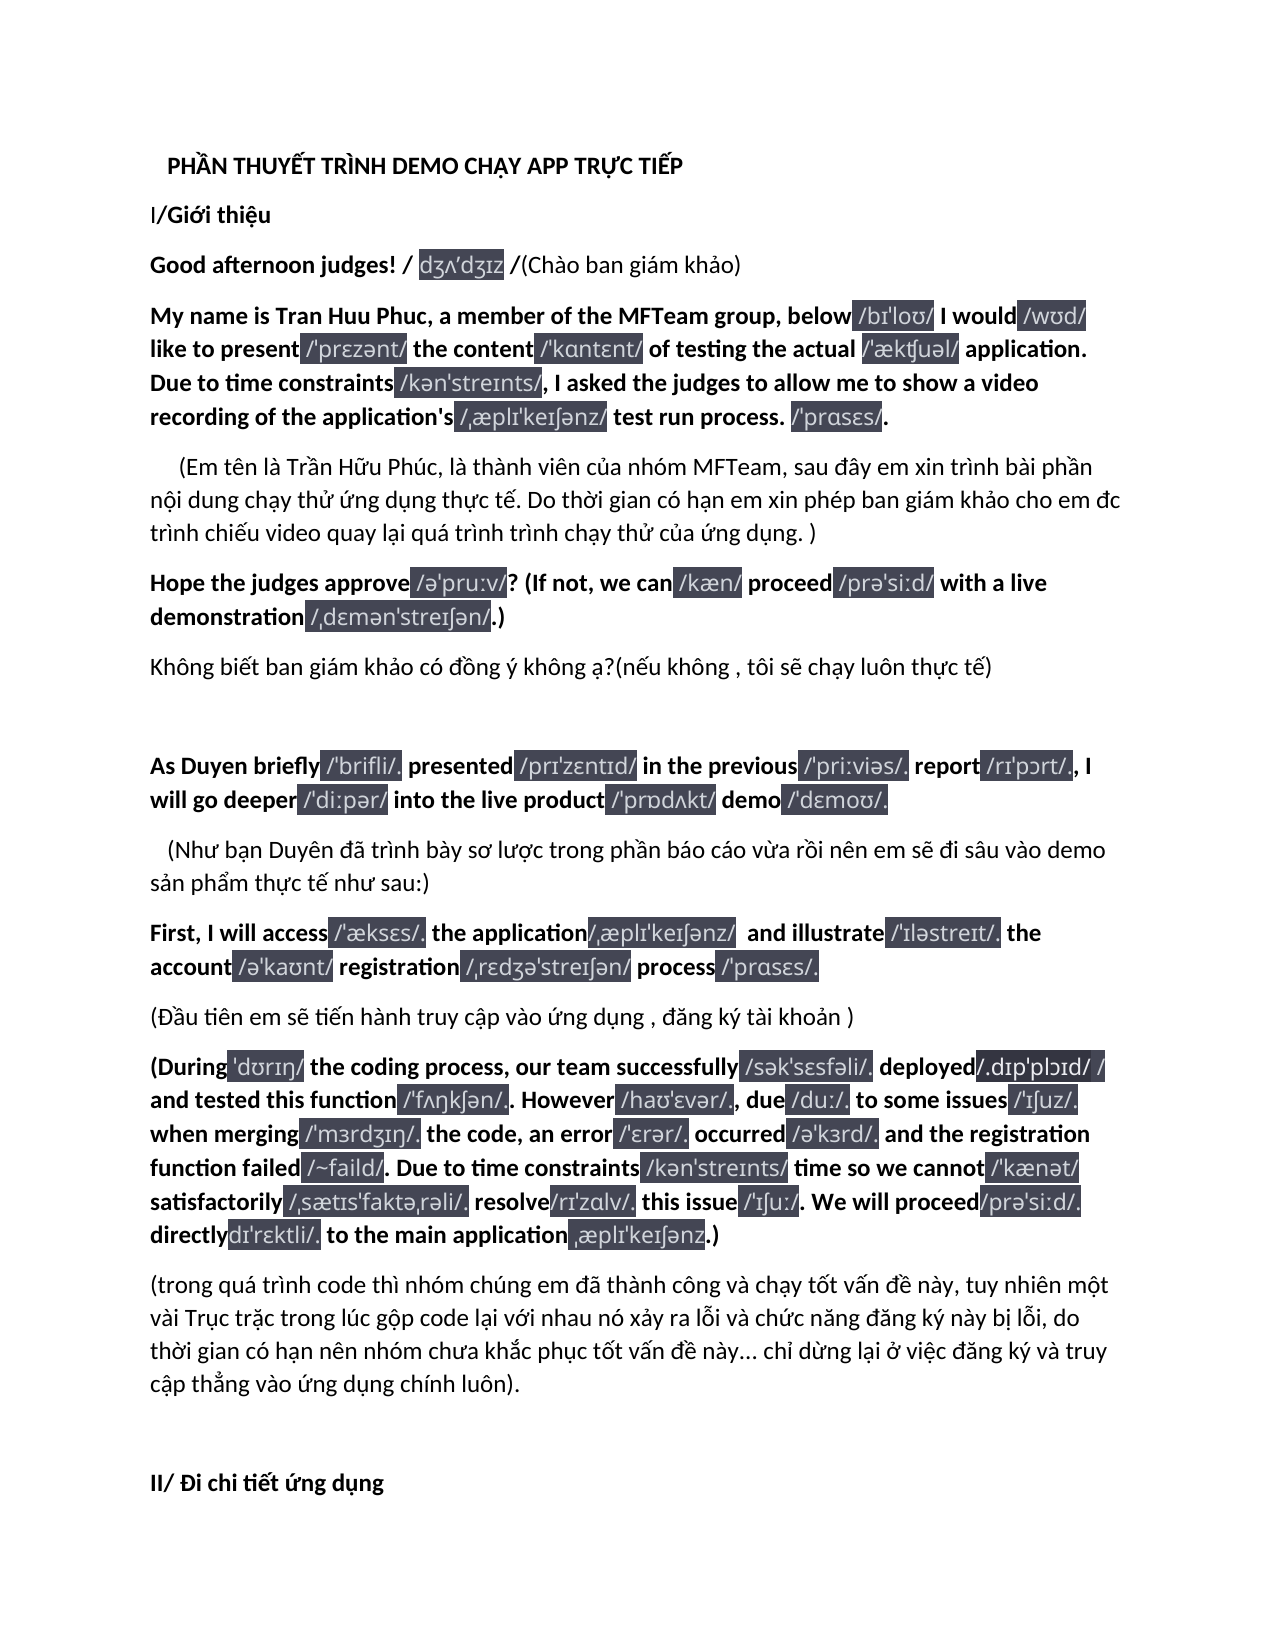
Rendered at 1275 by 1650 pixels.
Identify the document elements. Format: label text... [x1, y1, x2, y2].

text Good afternoon judges! / dʒʌ’dʒɪz /(Chào ban giám khảo) [150, 249, 419, 280]
text (trong quá trình code thì nhóm chúng em đã thành công và chạy tốt vấn đề này, tuy nhiên một vài Trục trặc trong lúc gộp code lại với nhau nó xảy ra lỗi và chức năng đăng ký này bị lỗi, do thời gian có hạn nên nhóm chưa khắc phục tốt vấn đề này... chỉ dừng lại ở việc đăng ký và truy cập thẳng vào ứng dụng chính luôn). [150, 1269, 1125, 1399]
text (Như bạn Duyên đã trình bày sơ lược trong phần báo cáo vừa rồi nên em sẽ đi sâu vào demo sản phẩm thực tế như sau:) [150, 834, 1125, 898]
text Hope the judges approve /əˈpruːv/? (If not, we can /kæn/ proceed /prəˈsiːd/ with a live demonstration /ˌdɛmənˈstreɪʃən/.) [150, 567, 1125, 632]
text First, I will access /ˈæksɛs/. the application/ˌæplɪˈkeɪʃənz/ and illustrate /ˈɪləstreɪt/. the account /əˈkaʊnt/ registration /ˌrɛdʒəˈstreɪʃən/ process /ˈprɑsɛs/. [150, 917, 1125, 982]
text Good afternoon judges! / dʒʌ’dʒɪz /(Chào ban giám khảo) [504, 249, 1125, 280]
text II/ Đi chi tiết ứng dụng [150, 1467, 1125, 1498]
text Không biết ban giám khảo có đồng ý không ạ?(nếu không , tôi sẽ chạy luôn thực tế) [150, 651, 1125, 681]
text (Em tên là Trần Hữu Phúc, là thành viên của nhóm MFTeam, sau đây em xin trình bài phần nội dung chạy thử ứng dụng thực tế. Do thời gian có hạn em xin phép ban giám khảo cho em đc trình chiếu video quay lại quá trình trình chạy thử của ứng dụng. ) [150, 451, 1125, 548]
text (During ˈdʊrɪŋ/ the coding process, our team successfully /səkˈsɛsfəli/. deployed/.dɪpˈplɔɪd/ / and tested this function /ˈfʌŋkʃən/.. However /haʊˈɛvər/., due /duː/. to some issues /ˈɪʃuz/. when merging /ˈmɜrdʒɪŋ/. the code, an error /ˈɛrər/. occurred /əˈkɜrd/. and the registration function failed /~faild/. Due to time constraints /kənˈstreɪnts/ time so we cannot /ˈkænət/ satisfactorily /ˌsætɪsˈfaktəˌrəli/. resolve/rɪˈzɑlv/. this issue /ˈɪʃuː/. We will proceed/prəˈsiːd/. directlydɪˈrɛktli/. to the main application ˌæplɪˈkeɪʃənz.) [150, 1050, 1125, 1250]
text My name is Tran Huu Phuc, a member of the MFTeam group, below /bɪˈloʊ/ I would /wʊd/ like to present /ˈprɛzənt/ the content /ˈkɑntɛnt/ of testing the actual /ˈækʧuəl/ application. Due to time constraints /kənˈstreɪnts/, I asked the judges to allow me to show a video recording of the application's /ˌæplɪˈkeɪʃənz/ test run process. /ˈprɑsɛs/. [150, 299, 1125, 432]
text (Đầu tiên em sẽ tiến hành truy cập vào ứng dụng , đăng ký tài khoản ) [150, 1001, 1125, 1031]
text As Duyen briefly /ˈbrifli/. presented /prɪˈzɛntɪd/ in the previous /ˈpriːviəs/. report /rɪˈpɔrt/., I will go deeper /ˈdiːpər/ into the live product /ˈprɒdʌkt/ demo /ˈdɛmoʊ/. [150, 750, 1125, 815]
text PHẦN THUYẾT TRÌNH DEMO CHẠY APP TRỰC TIẾP [150, 150, 1125, 181]
text I/Giới thiệu [150, 199, 1125, 230]
